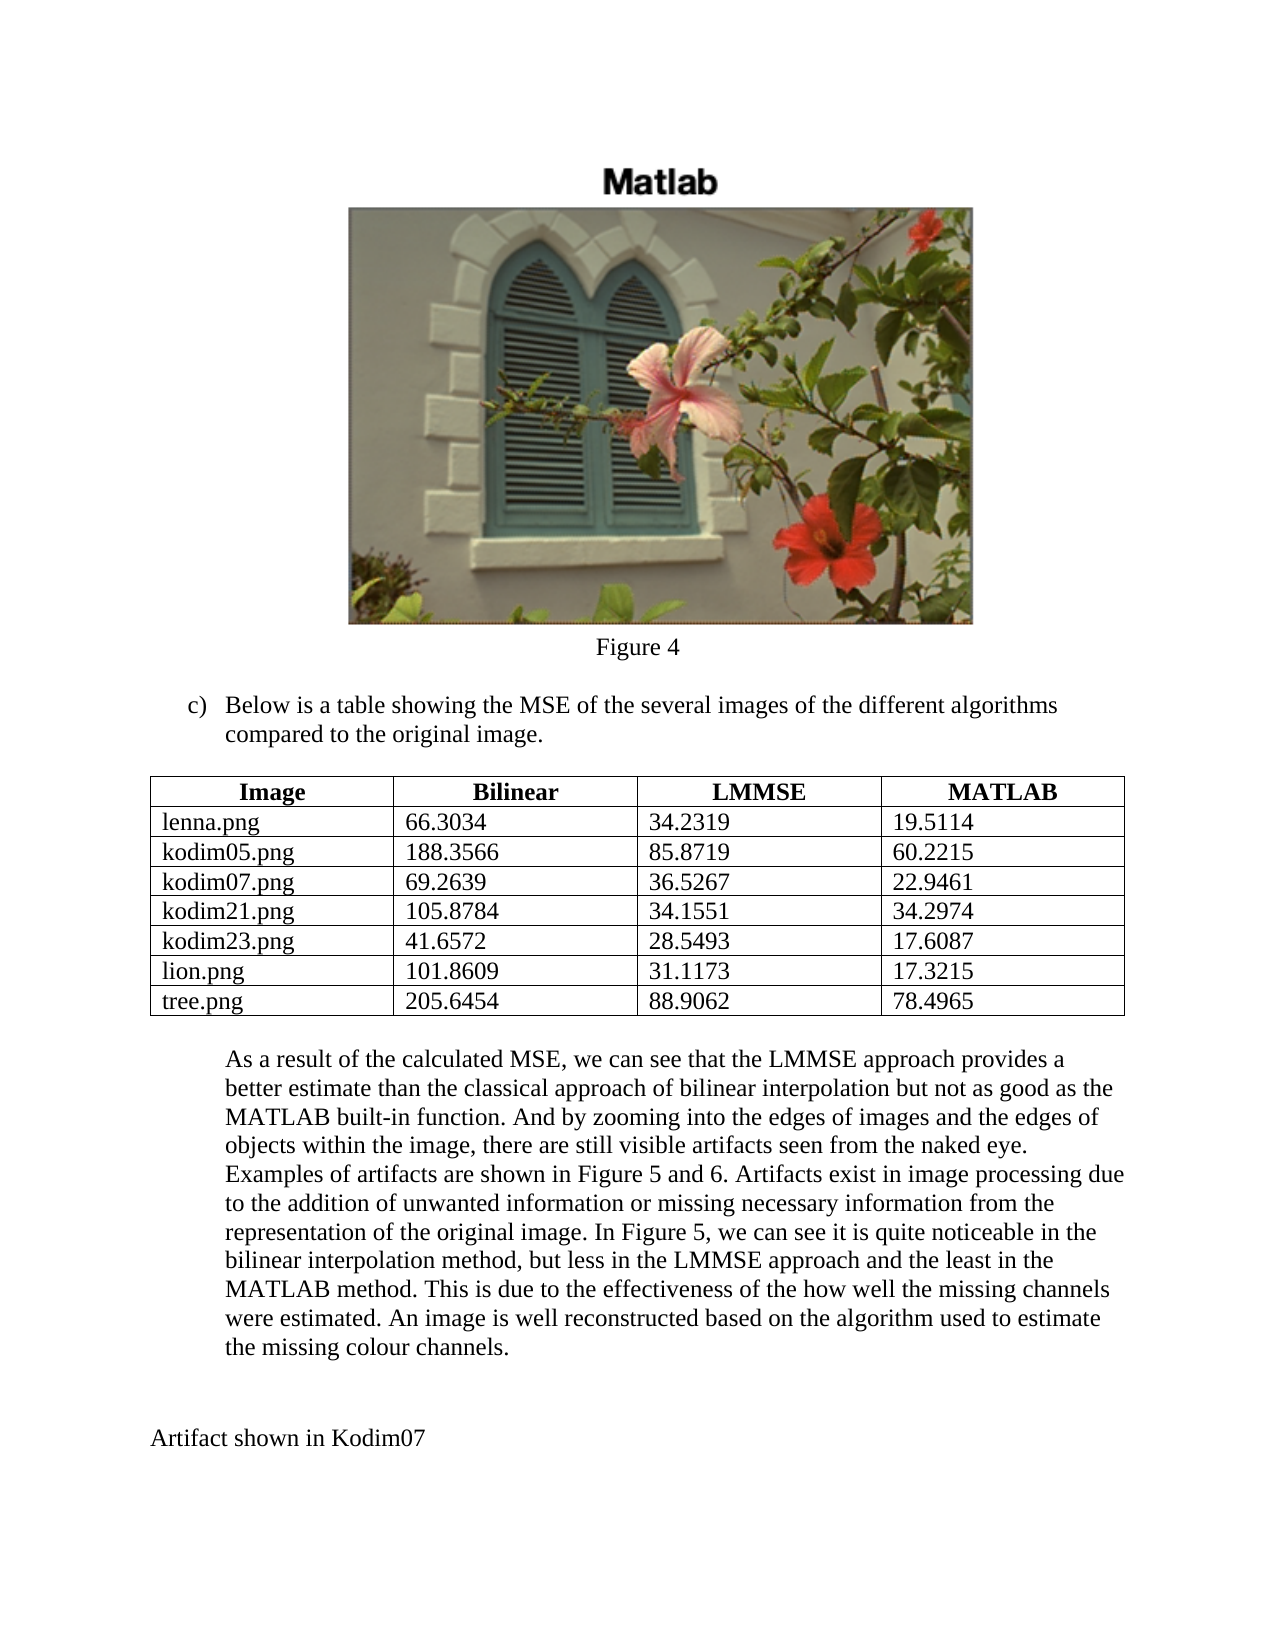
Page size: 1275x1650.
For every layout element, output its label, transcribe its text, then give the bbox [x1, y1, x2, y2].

table_cell 85.8719 [638, 837, 881, 866]
table_cell 28.5493 [638, 926, 881, 955]
table_cell 205.6454 [394, 986, 637, 1014]
list Below is a table showing the MSE of the several images of the different algorithms compared to the original image. [187, 690, 1125, 747]
table_cell kodim05.png [151, 837, 393, 866]
table_cell 60.2215 [882, 837, 1124, 866]
table_cell 19.5114 [882, 807, 1124, 836]
table_cell 78.4965 [882, 986, 1124, 1014]
table_cell 34.2974 [882, 896, 1124, 925]
table_cell 101.8609 [394, 956, 637, 985]
table_cell 188.3566 [394, 837, 637, 866]
table_cell 34.1551 [638, 896, 881, 925]
table_cell 34.2319 [638, 807, 881, 836]
table_cell 105.8784 [394, 896, 637, 925]
text Figure 4 [150, 632, 1125, 690]
table_header Image [151, 777, 393, 806]
table_cell lenna.png [151, 807, 393, 836]
picture [335, 150, 989, 633]
table_cell tree.png [151, 986, 393, 1014]
text Artifact shown in Kodim07 [150, 1423, 1125, 1452]
table_cell kodim23.png [151, 926, 393, 955]
table_cell 66.3034 [394, 807, 637, 836]
table_cell kodim07.png [151, 867, 393, 895]
table_cell lion.png [151, 956, 393, 985]
table_cell 17.6087 [882, 926, 1124, 955]
table_cell 36.5267 [638, 867, 881, 895]
table_cell 22.9461 [882, 867, 1124, 895]
table_cell 41.6572 [394, 926, 637, 955]
table_cell 69.2639 [394, 867, 637, 895]
table_cell kodim21.png [151, 896, 393, 925]
table_cell 31.1173 [638, 956, 881, 985]
table_cell 88.9062 [638, 986, 881, 1014]
table_header Bilinear [394, 777, 637, 806]
table_header MATLAB [882, 777, 1124, 806]
table_header LMMSE [638, 777, 881, 806]
table_cell 17.3215 [882, 956, 1124, 985]
list As a result of the calculated MSE, we can see that the LMMSE approach provides a better estimate than the classical approach of bilinear interpolation but not as good as the MATLAB built-in function. And by zooming into the edges of images and the edges of objects within the image, there are still visible artifacts seen from the naked eye. Examples of artifacts are shown in Figure 5 and 6. Artifacts exist in image processing due to the addition of unwanted information or missing necessary information from the representation of the original image. In Figure 5, we can see it is quite noticeable in the bilinear interpolation method, but less in the LMMSE approach and the least in the MATLAB method. This is due to the effectiveness of the how well the missing channels were estimated. An image is well reconstructed based on the algorithm used to estimate the missing colour channels. [225, 1044, 1125, 1361]
